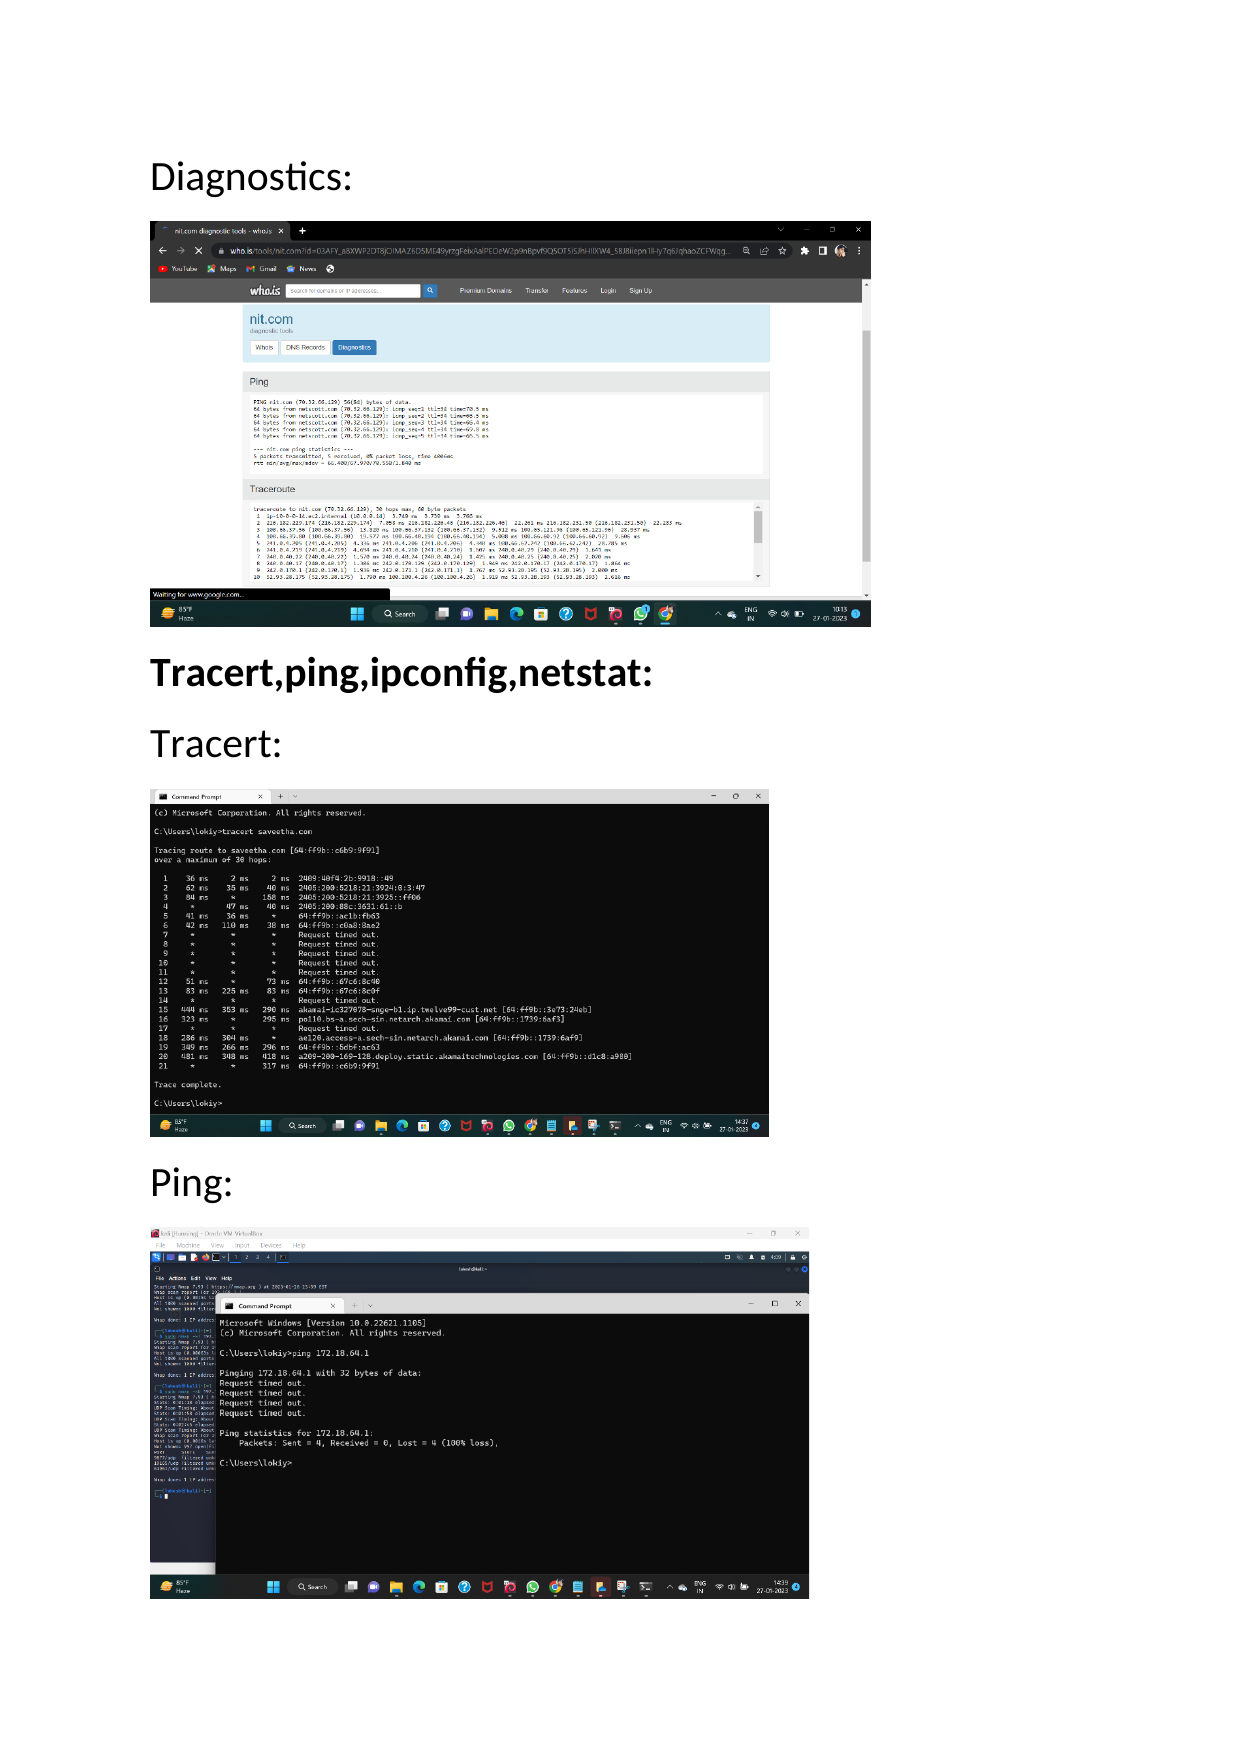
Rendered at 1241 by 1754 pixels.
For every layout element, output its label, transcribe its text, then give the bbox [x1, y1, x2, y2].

text Tracert: [150, 717, 1090, 768]
text Tracert,ping,ipconfig,netstat: [150, 646, 1090, 697]
picture [150, 789, 769, 1137]
picture [150, 1227, 810, 1599]
text Diagnostics: [150, 150, 1090, 201]
picture [150, 221, 871, 627]
text Ping: [150, 1156, 1090, 1207]
